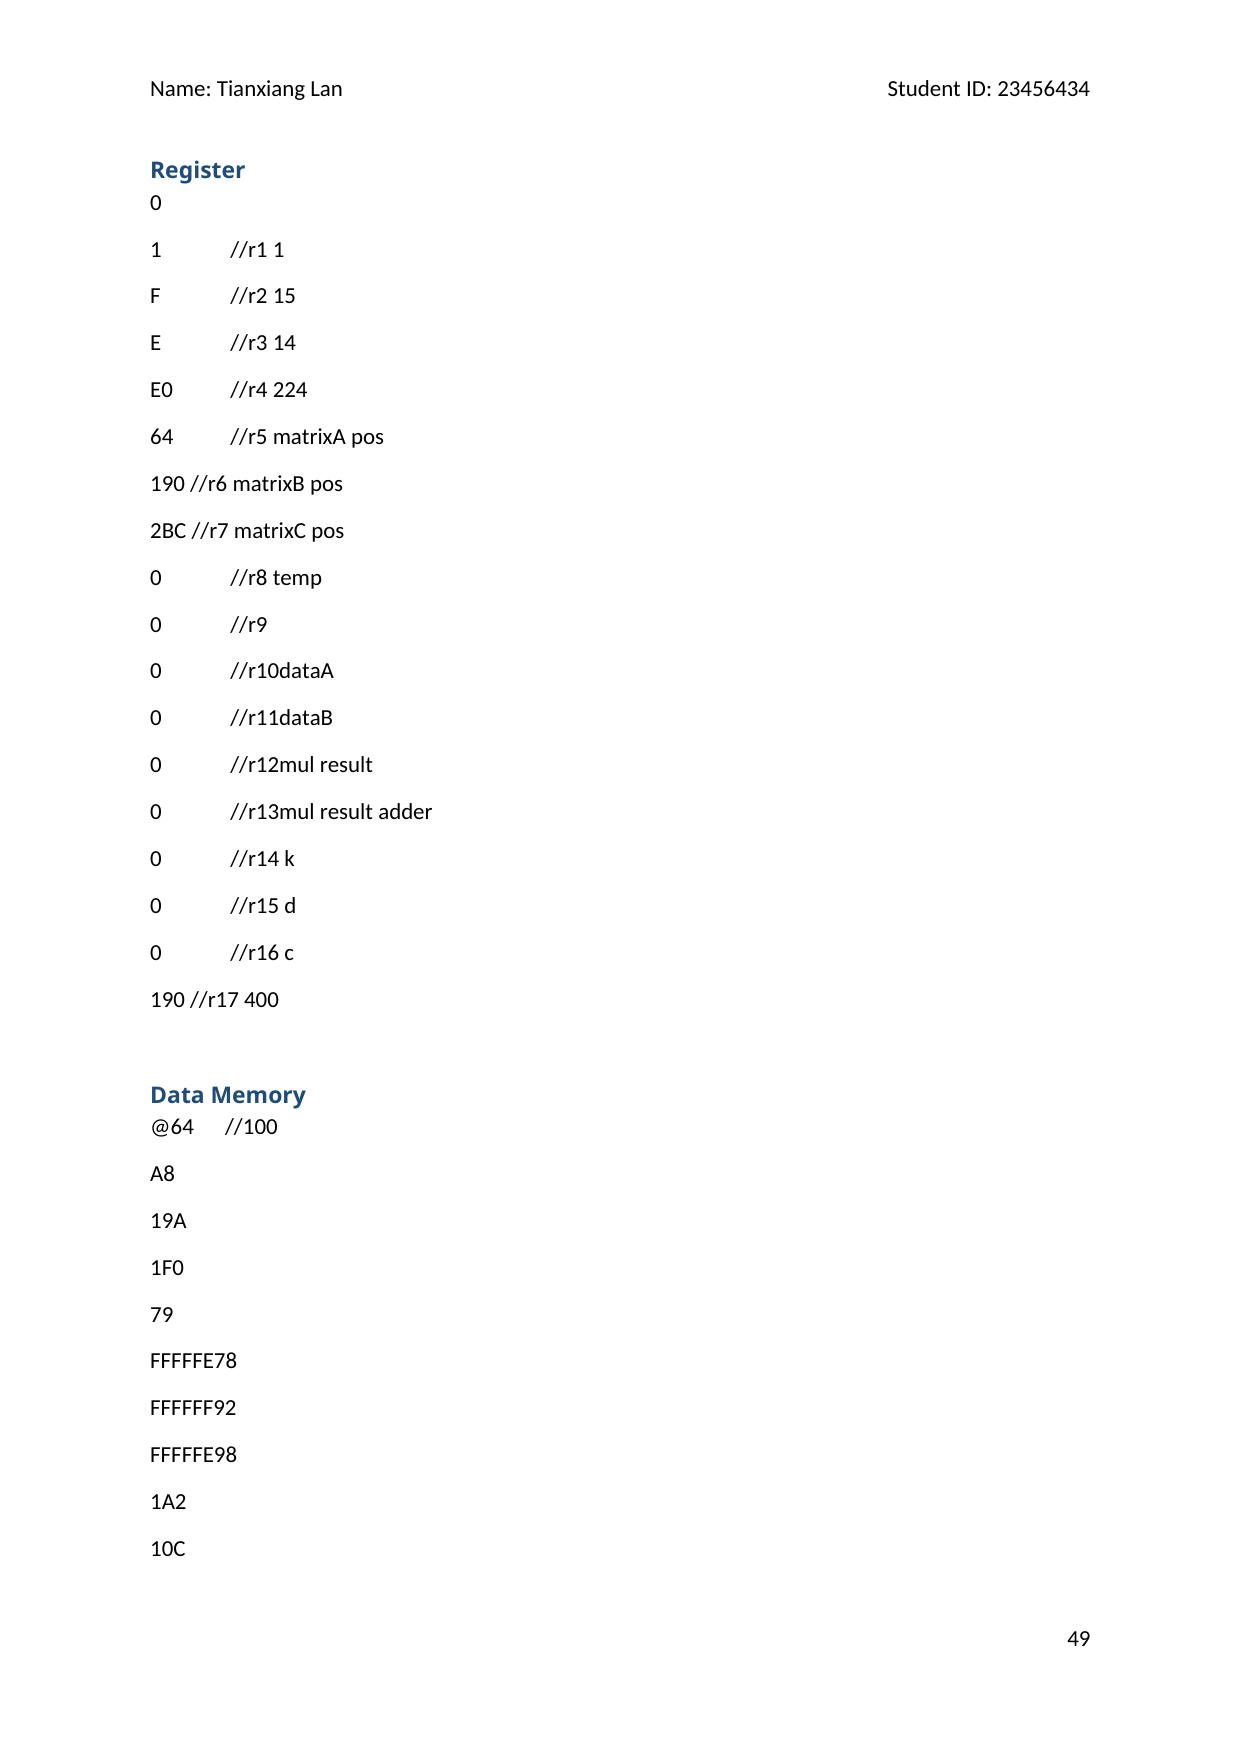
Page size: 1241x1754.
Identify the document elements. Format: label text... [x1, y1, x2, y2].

text E0 //r4 224 [150, 375, 1090, 403]
text F //r2 15 [150, 282, 1090, 310]
text 10C [150, 1534, 1090, 1562]
text FFFFFF92 [150, 1393, 1090, 1422]
text E //r3 14 [150, 328, 1090, 357]
subtitle Data Memory [150, 1078, 1090, 1110]
text 1F0 [150, 1253, 1090, 1281]
text 190 //r17 400 [150, 985, 1090, 1013]
text 0 //r12mul result [150, 750, 1090, 778]
text 190 //r6 matrixB pos [150, 469, 1090, 497]
text A8 [150, 1159, 1090, 1187]
text FFFFFE78 [150, 1347, 1090, 1375]
text 0 //r16 c [150, 938, 1090, 966]
text 0 [150, 188, 1090, 216]
text 79 [150, 1300, 1090, 1328]
text 19A [150, 1206, 1090, 1234]
text 0 //r9 [150, 610, 1090, 638]
text 0 //r8 temp [150, 563, 1090, 591]
text 0 //r10dataA [150, 657, 1090, 685]
text 1A2 [150, 1487, 1090, 1515]
text 0 //r13mul result adder [150, 797, 1090, 825]
text 2BC //r7 matrixC pos [150, 516, 1090, 544]
text @64 //100 [150, 1112, 1090, 1140]
text 0 //r11dataB [150, 703, 1090, 732]
subtitle Register [150, 154, 1090, 185]
text 1 //r1 1 [150, 235, 1090, 263]
text 64 //r5 matrixA pos [150, 422, 1090, 450]
text FFFFFE98 [150, 1440, 1090, 1468]
text 0 //r15 d [150, 891, 1090, 919]
text 0 //r14 k [150, 844, 1090, 872]
